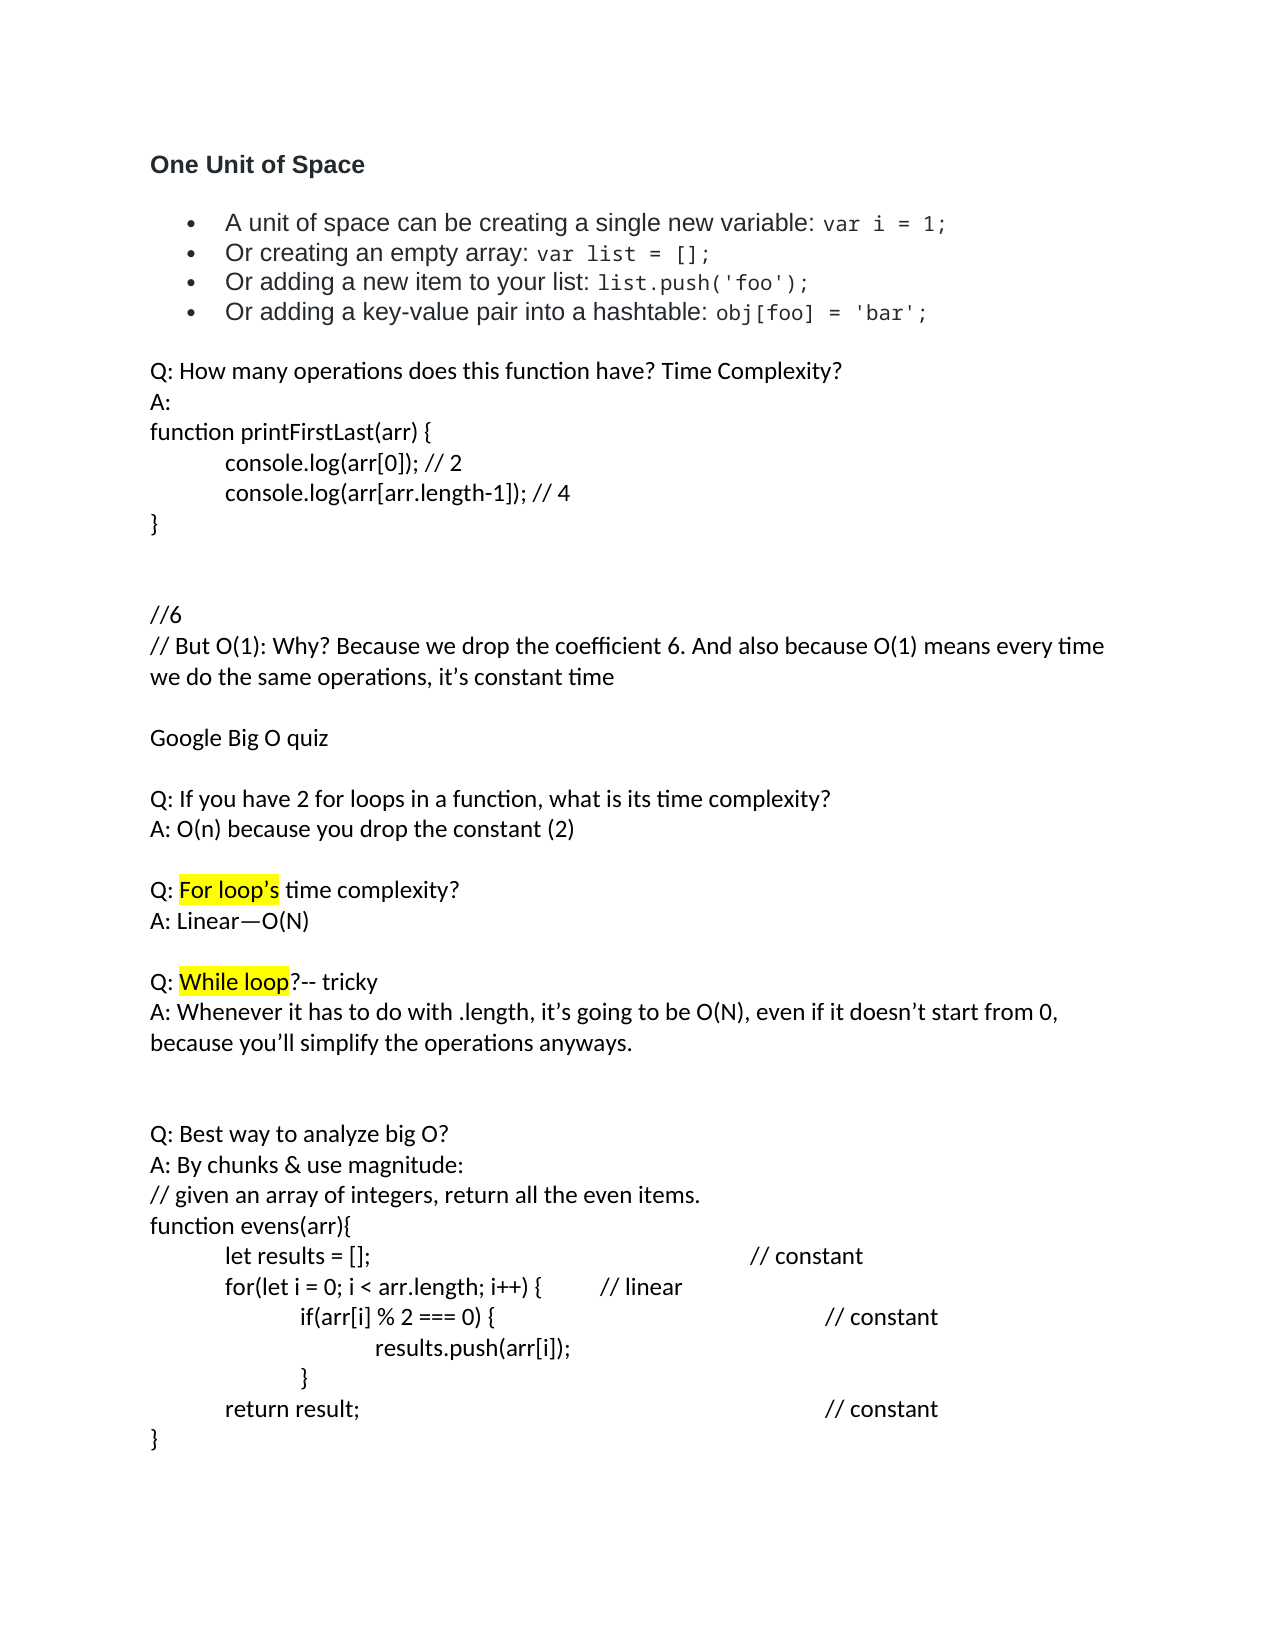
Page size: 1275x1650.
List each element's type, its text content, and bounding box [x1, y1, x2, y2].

text } [150, 508, 1125, 538]
text results.push(arr[i]); [150, 1332, 1125, 1363]
text console.log(arr[0]); // 2 [150, 447, 1125, 477]
text function evens(arr){ [150, 1210, 1125, 1241]
text A: O(n) because you drop the constant (2) [150, 813, 1125, 844]
text Q: How many operations does this function have? Time Complexity? [150, 355, 1125, 386]
text } [150, 1363, 1125, 1393]
list Or adding a new item to your list: list.push('foo'); [187, 267, 1125, 297]
list Or creating an empty array: var list = []; [187, 237, 1125, 267]
text Q: Best way to analyze big O? [150, 1118, 1125, 1149]
text console.log(arr[arr.length-1]); // 4 [150, 477, 1125, 508]
text Q: If you have 2 for loops in a function, what is its time complexity? [150, 783, 1125, 813]
text // given an array of integers, return all the even items. [150, 1179, 1125, 1210]
text One Unit of Space [150, 150, 1125, 179]
text Google Big O quiz [150, 722, 1125, 752]
text //6 [150, 599, 1125, 630]
text } [150, 1424, 1125, 1454]
text let results = []; // constant [150, 1241, 1125, 1271]
list A unit of space can be creating a single new variable: var i = 1; [187, 208, 1125, 237]
text // But O(1): Why? Because we drop the coefficient 6. And also because O(1) means every time we do the same operations, it’s constant time [150, 630, 1125, 691]
text if(arr[i] % 2 === 0) { // constant [150, 1302, 1125, 1332]
text Q: For loop’s time complexity? [279, 874, 1125, 905]
text return result; // constant [150, 1393, 1125, 1424]
text A: Linear—O(N) [150, 905, 1125, 935]
list Or adding a key-value pair into a hashtable: obj[foo] = 'bar'; [187, 297, 1125, 326]
text for(let i = 0; i < arr.length; i++) { // linear [150, 1271, 1125, 1302]
text function printFirstLast(arr) { [150, 416, 1125, 447]
text A: By chunks & use magnitude: [150, 1149, 1125, 1179]
text A: [150, 386, 1125, 416]
text Q: While loop?-- tricky [289, 966, 1125, 996]
text A: Whenever it has to do with .length, it’s going to be O(N), even if it doesn’t start from 0, because you’ll simplify the operations anyways. [150, 996, 1125, 1057]
